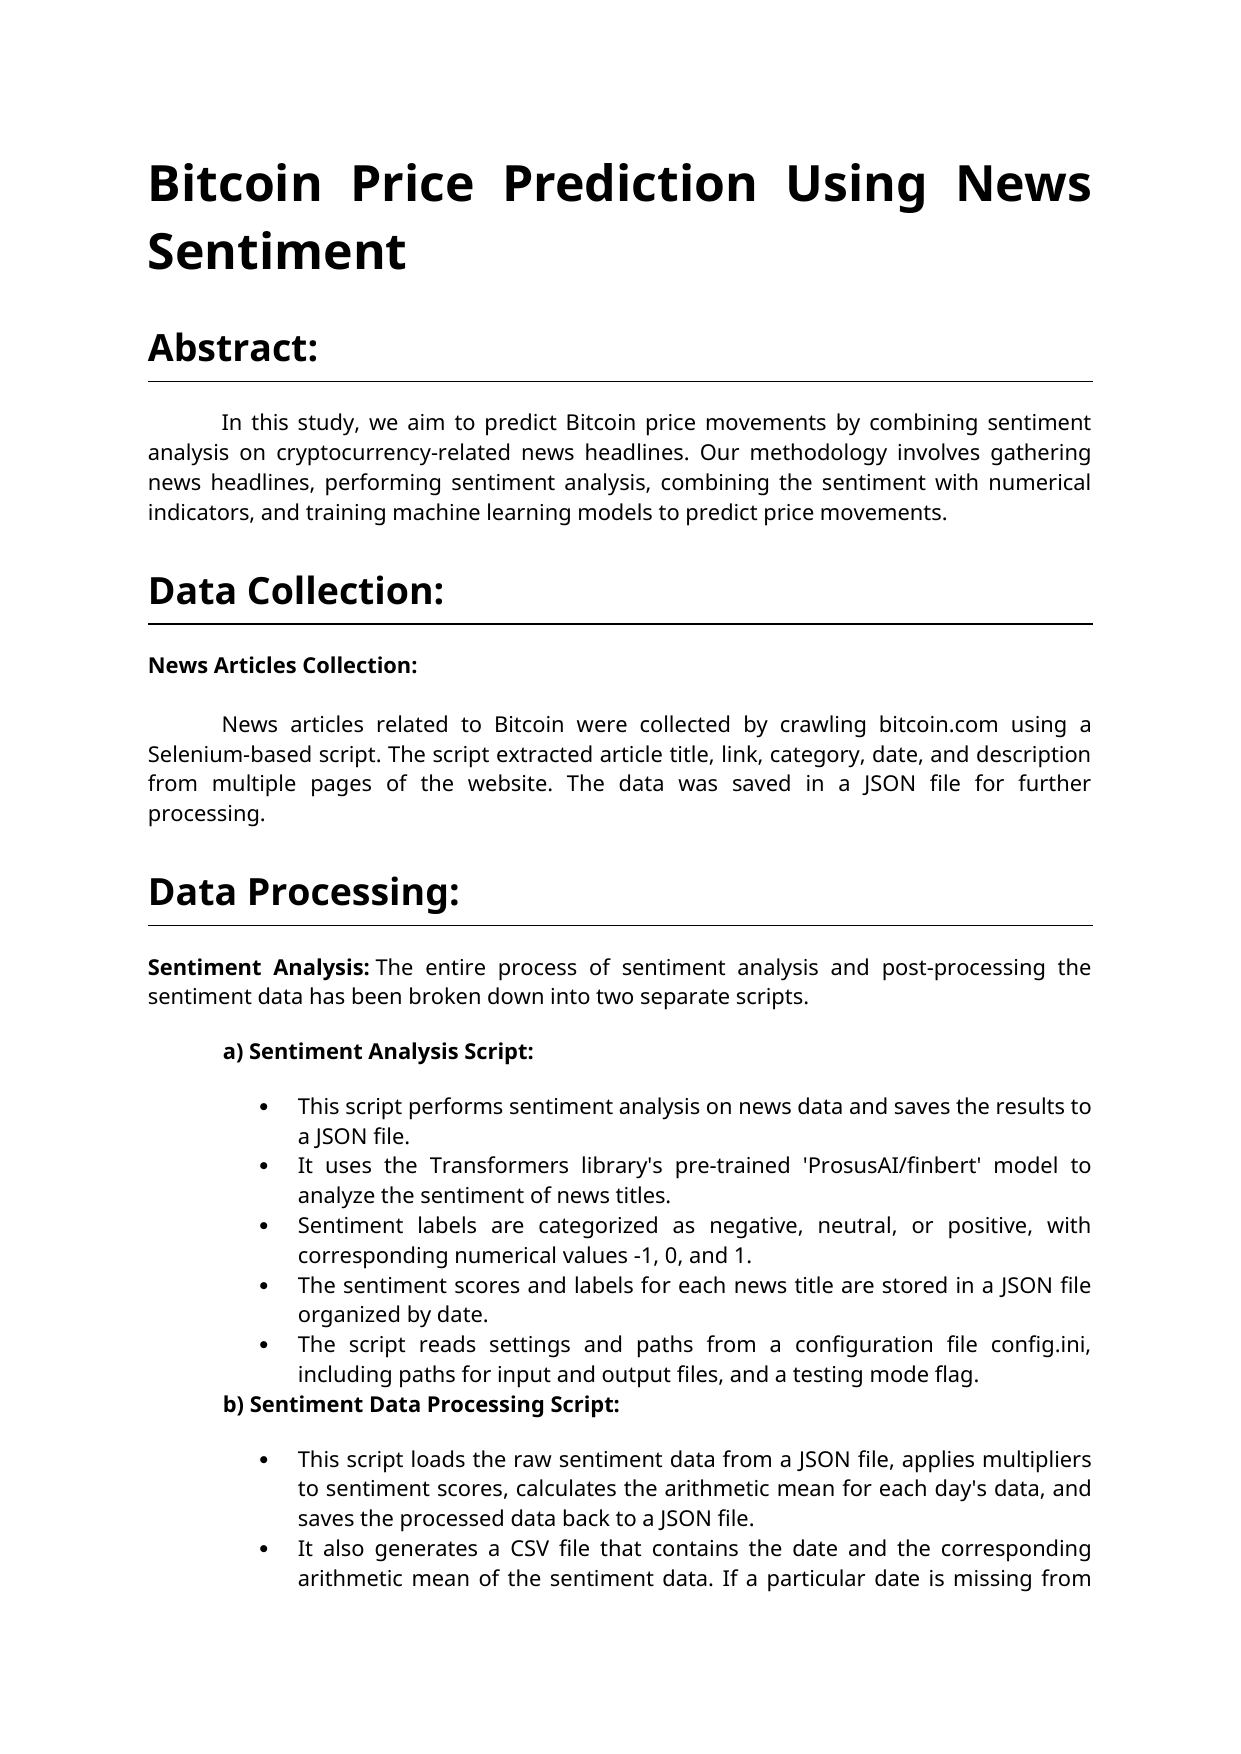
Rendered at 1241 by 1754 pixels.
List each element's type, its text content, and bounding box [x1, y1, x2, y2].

text Sentiment Analysis: The entire process of sentiment analysis and post-processing the sentiment data has been broken down into two separate scripts. [148, 951, 1093, 1011]
list The script reads settings and paths from a configuration file config.ini, including paths for input and output files, and a testing mode flag. [260, 1329, 1093, 1389]
text Data Collection: [148, 564, 1093, 623]
text In this study, we aim to predict Bitcoin price movements by combining sentiment analysis on cryptocurrency-related news headlines. Our methodology involves gathering news headlines, performing sentiment analysis, combining the sentiment with numerical indicators, and training machine learning models to predict price movements. [148, 407, 1093, 526]
text News articles related to Bitcoin were collected by crawling bitcoin.com using a Selenium-based script. The script extracted article title, link, category, date, and description from multiple pages of the website. The data was saved in a JSON file for further processing. [148, 709, 1093, 828]
text Bitcoin Price Prediction Using News Sentiment [148, 148, 1093, 284]
text Abstract: [148, 321, 1093, 381]
list This script performs sentiment analysis on news data and saves the results to a JSON file. [260, 1091, 1093, 1150]
list This script loads the raw sentiment data from a JSON file, applies multipliers to sentiment scores, calculates the arithmetic mean for each day's data, and saves the processed data back to a JSON file. [260, 1443, 1093, 1533]
list Sentiment labels are categorized as negative, neutral, or positive, with corresponding numerical values -1, 0, and 1. [260, 1210, 1093, 1269]
text News Articles Collection: [148, 650, 1093, 680]
list The sentiment scores and labels for each news title are stored in a JSON file organized by date. [260, 1269, 1093, 1329]
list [260, 1533, 1093, 1592]
text b) Sentiment Data Processing Script: [223, 1389, 1093, 1418]
list It uses the Transformers library's pre-trained 'ProsusAI/finbert' model to analyze the sentiment of news titles. [260, 1150, 1093, 1210]
text Data Processing: [148, 866, 1093, 925]
text a) Sentiment Analysis Script: [223, 1036, 1093, 1066]
